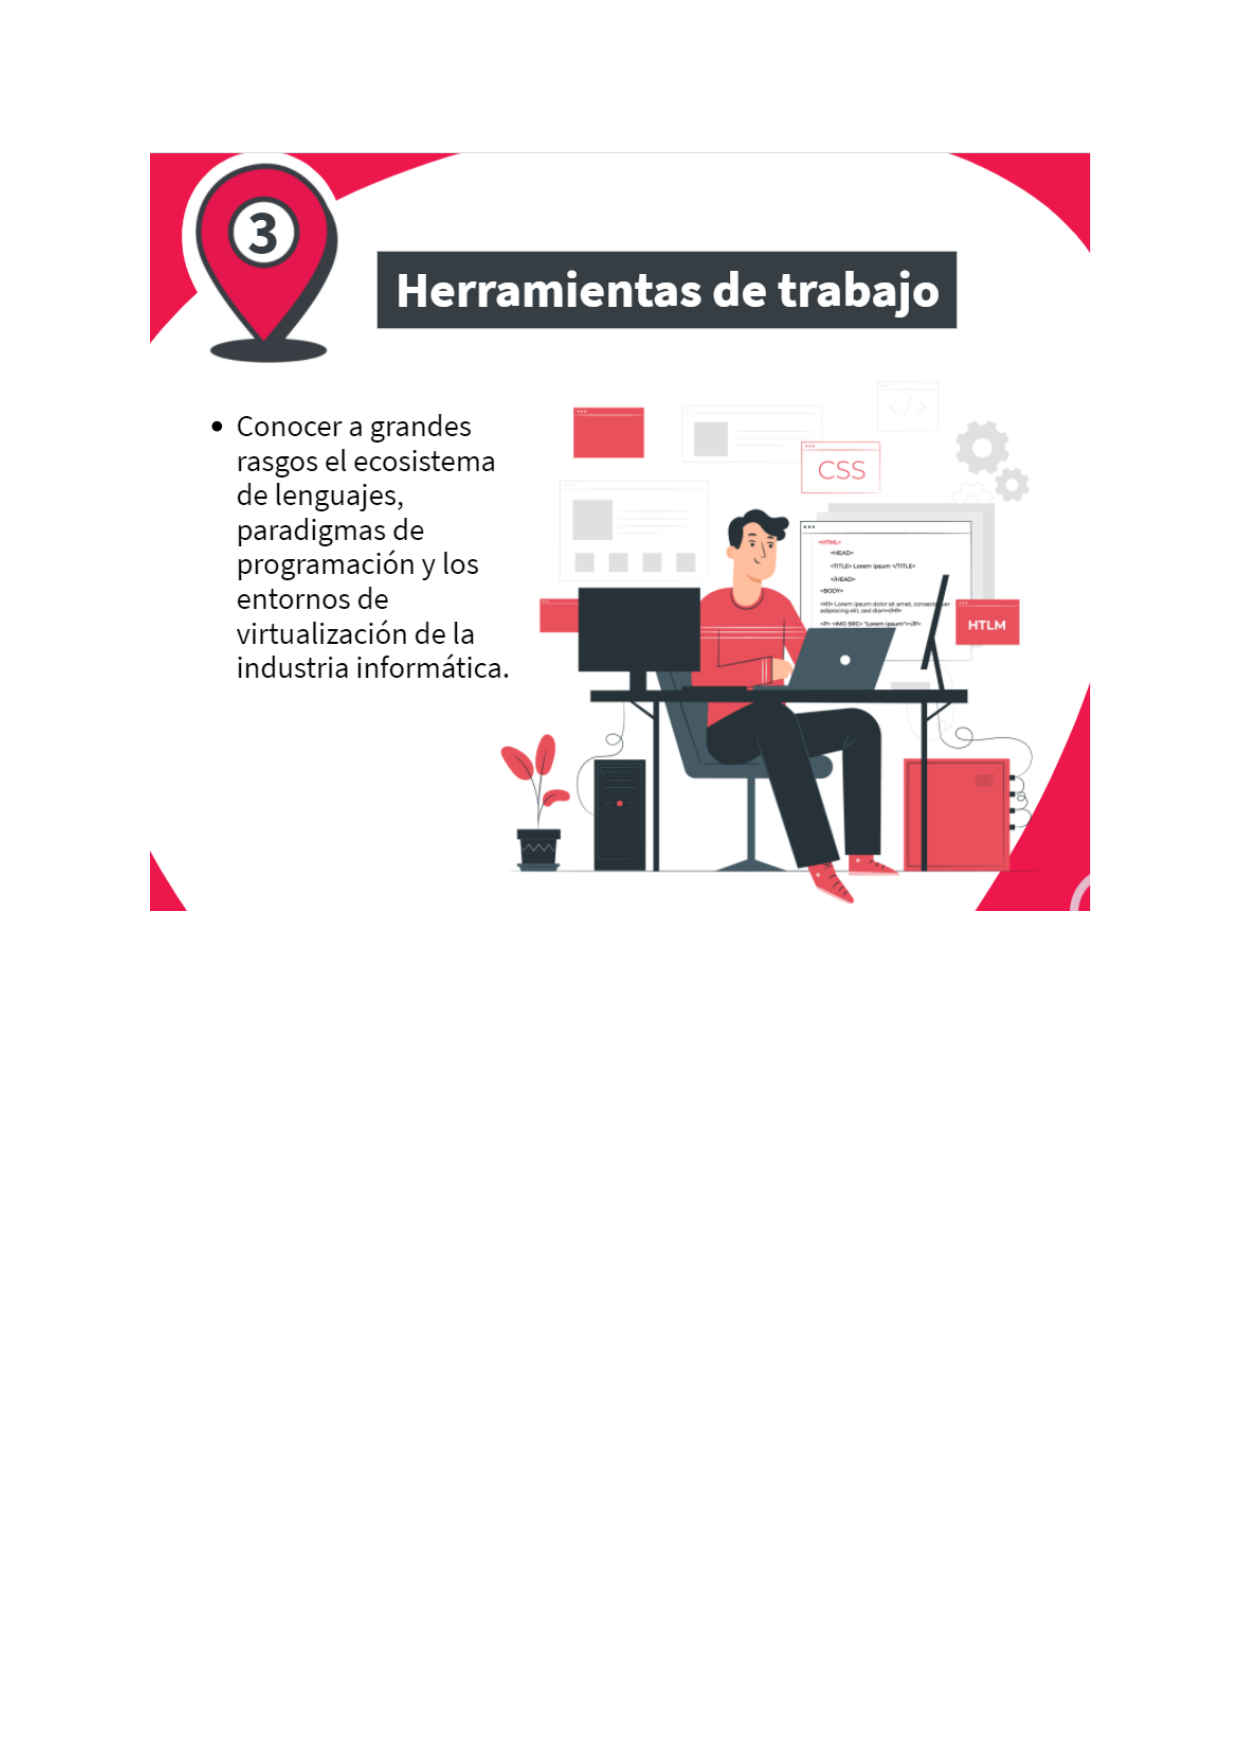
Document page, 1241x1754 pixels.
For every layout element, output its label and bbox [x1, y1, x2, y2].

picture [150, 150, 1091, 911]
